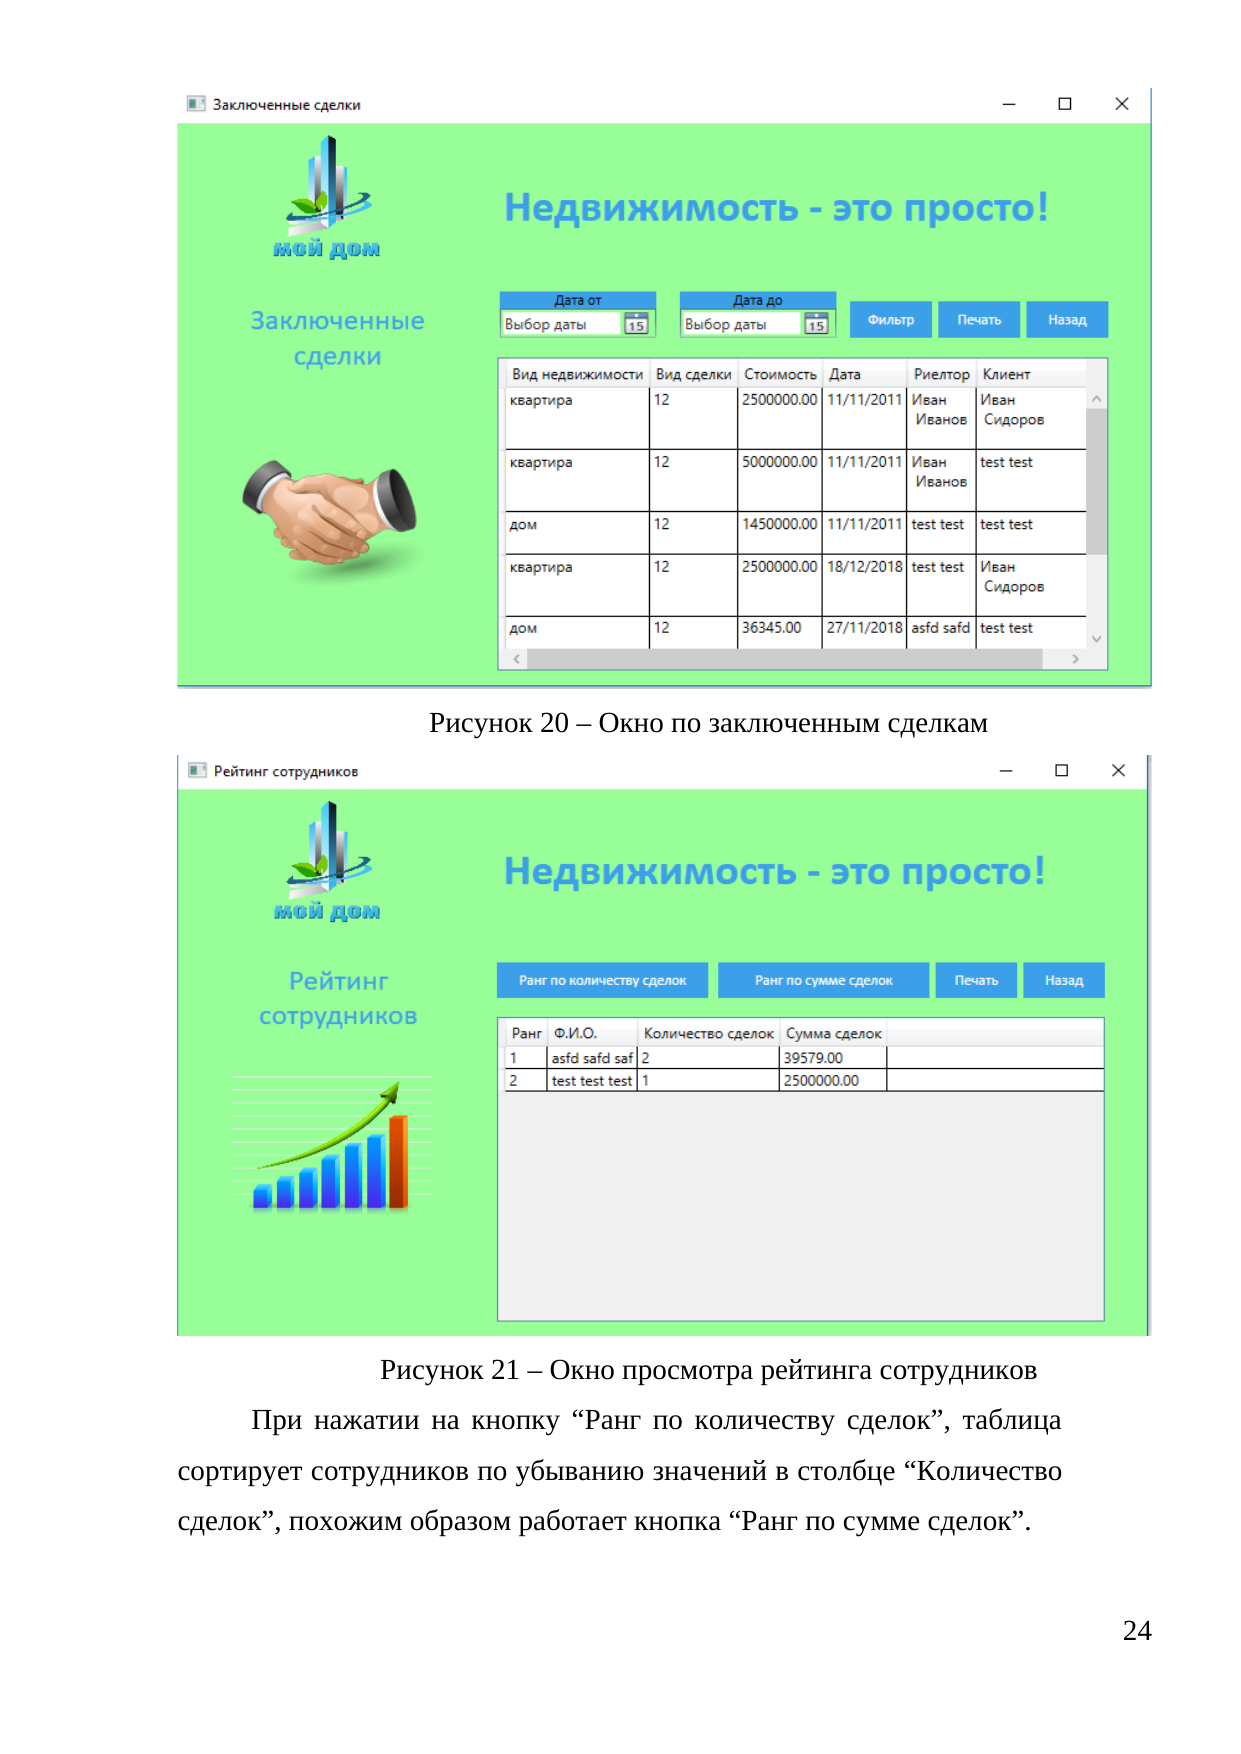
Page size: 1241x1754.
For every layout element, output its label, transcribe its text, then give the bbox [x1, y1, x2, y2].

picture [177, 755, 1152, 1336]
text Рисунок 20 – Окно по заключенным сделкам [177, 705, 1063, 739]
text Рисунок 21 – Окно просмотра рейтинга сотрудников [177, 1352, 1063, 1386]
text При нажатии на кнопку “Ранг по количеству сделок”, таблица сортирует сотрудников по убыванию значений в столбце “Количество сделок”, похожим образом работает кнопка “Ранг по сумме сделок”. [177, 1402, 1063, 1537]
picture [177, 88, 1152, 689]
